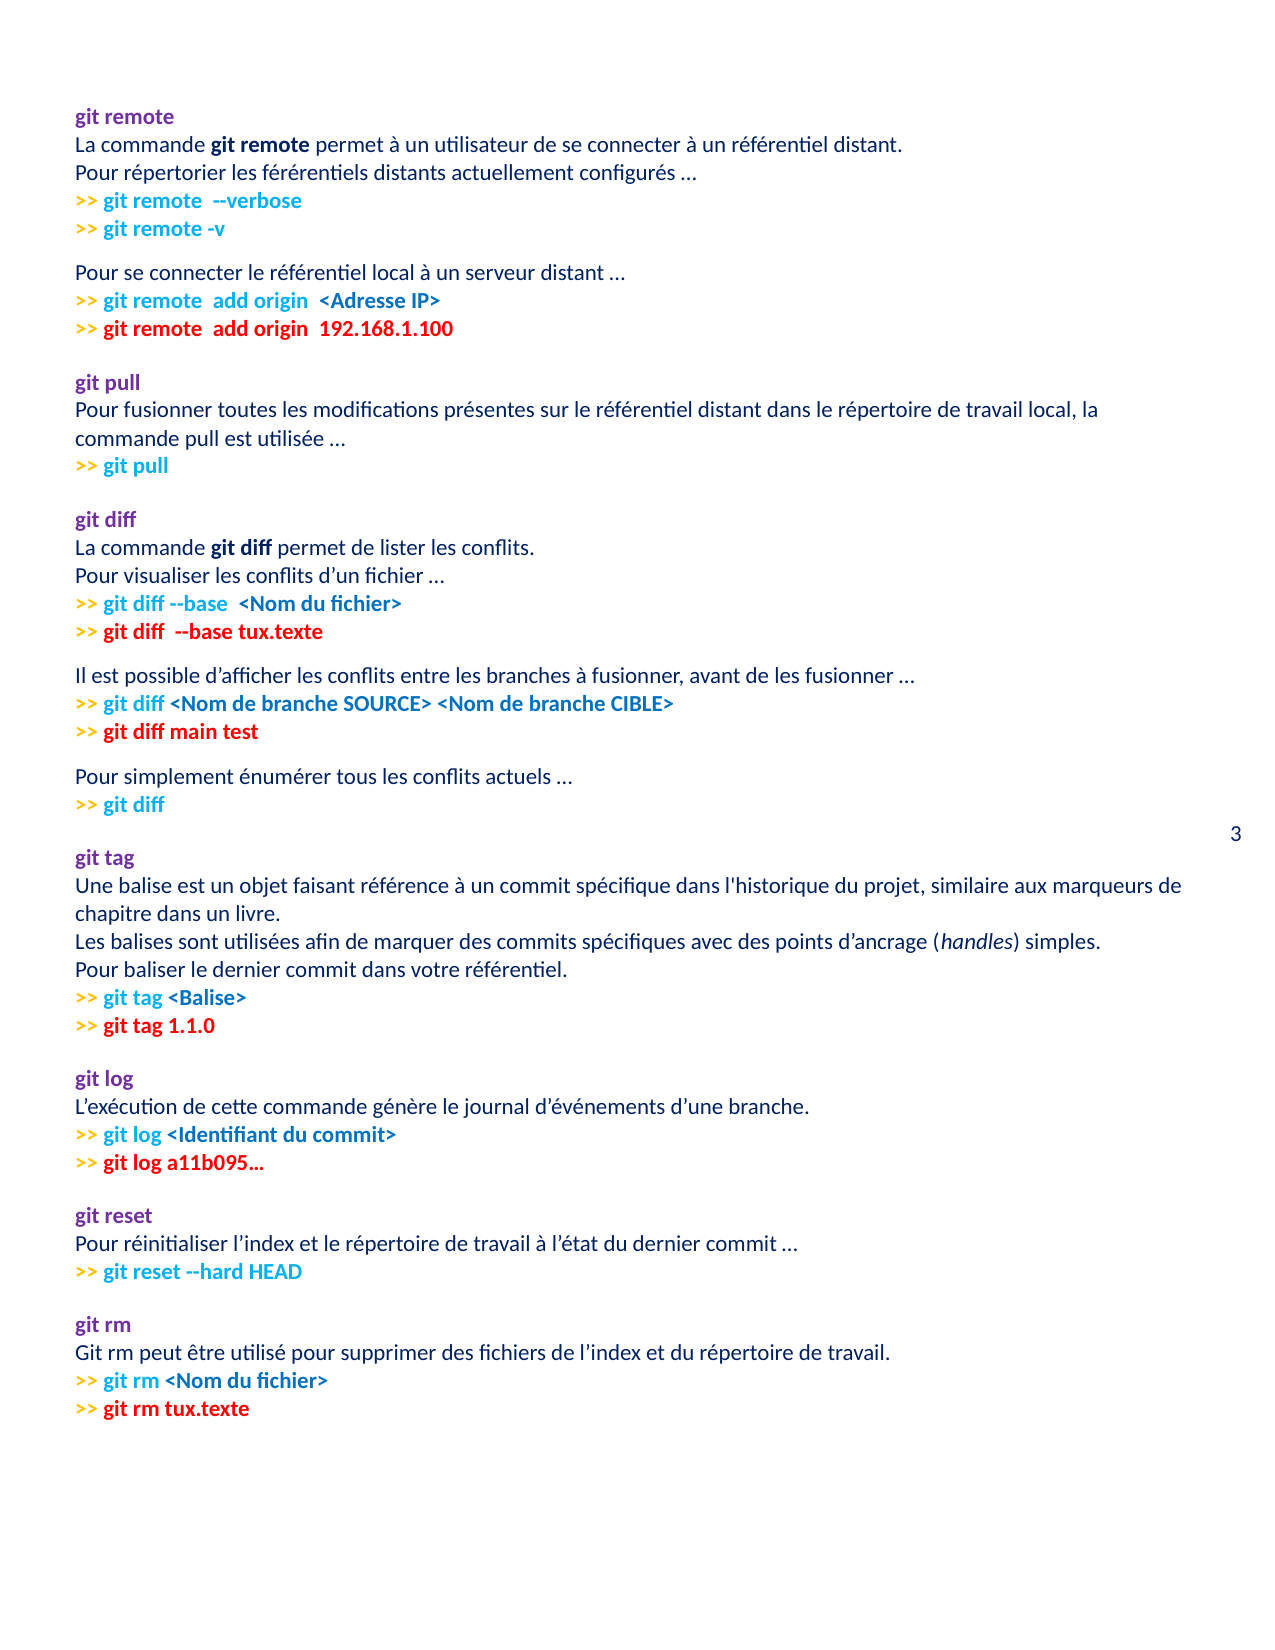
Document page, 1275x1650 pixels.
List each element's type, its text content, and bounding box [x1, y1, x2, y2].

subtitle git diff [75, 505, 1200, 533]
subtitle git pull [75, 368, 1200, 396]
text Pour fusionner toutes les modifications présentes sur le référentiel distant dans le répertoire de travail local, la commande pull est utilisée … >> git pull [75, 396, 1200, 480]
text Une balise est un objet faisant référence à un commit spécifique dans l'historique du projet, similaire aux marqueurs de chapitre dans un livre. Les balises sont utilisées afin de marquer des commits spécifiques avec des points d’ancrage (handles) simples. Pour baliser le dernier commit dans votre référentiel. >> git tag <Balise> >> git tag 1.1.0 [75, 871, 1200, 1039]
text L’exécution de cette commande génère le journal d’événements d’une branche. >> git log <Identifiant du commit> >> git log a11b095… [75, 1092, 1200, 1176]
subtitle git rm [75, 1311, 1200, 1338]
text La commande git diff permet de lister les conflits. Pour visualiser les conflits d’un fichier … >> git diff --base <Nom du fichier> >> git diff --base tux.texte [75, 533, 1200, 645]
subtitle git reset [75, 1201, 1200, 1229]
text Pour simplement énumérer tous les conflits actuels … >> git diff [75, 762, 1200, 818]
text Pour se connecter le référentiel local à un serveur distant … >> git remote add origin <Adresse IP> >> git remote add origin 192.168.1.100 [75, 258, 1200, 343]
text Git rm peut être utilisé pour supprimer des fichiers de l’index et du répertoire de travail. >> git rm <Nom du fichier> >> git rm tux.texte [75, 1338, 1200, 1423]
subtitle git tag [75, 843, 1200, 871]
text Il est possible d’afficher les conflits entre les branches à fusionner, avant de les fusionner … >> git diff <Nom de branche SOURCE> <Nom de branche CIBLE> >> git diff main test [75, 661, 1200, 746]
subtitle git log [75, 1064, 1200, 1092]
text Pour réinitialiser l’index et le répertoire de travail à l’état du dernier commit … >> git reset --hard HEAD [75, 1229, 1200, 1286]
text La commande git remote permet à un utilisateur de se connecter à un référentiel distant. Pour répertorier les férérentiels distants actuellement configurés … >> git remote --verbose >> git remote -v [75, 130, 1200, 242]
subtitle git remote [75, 102, 1200, 130]
